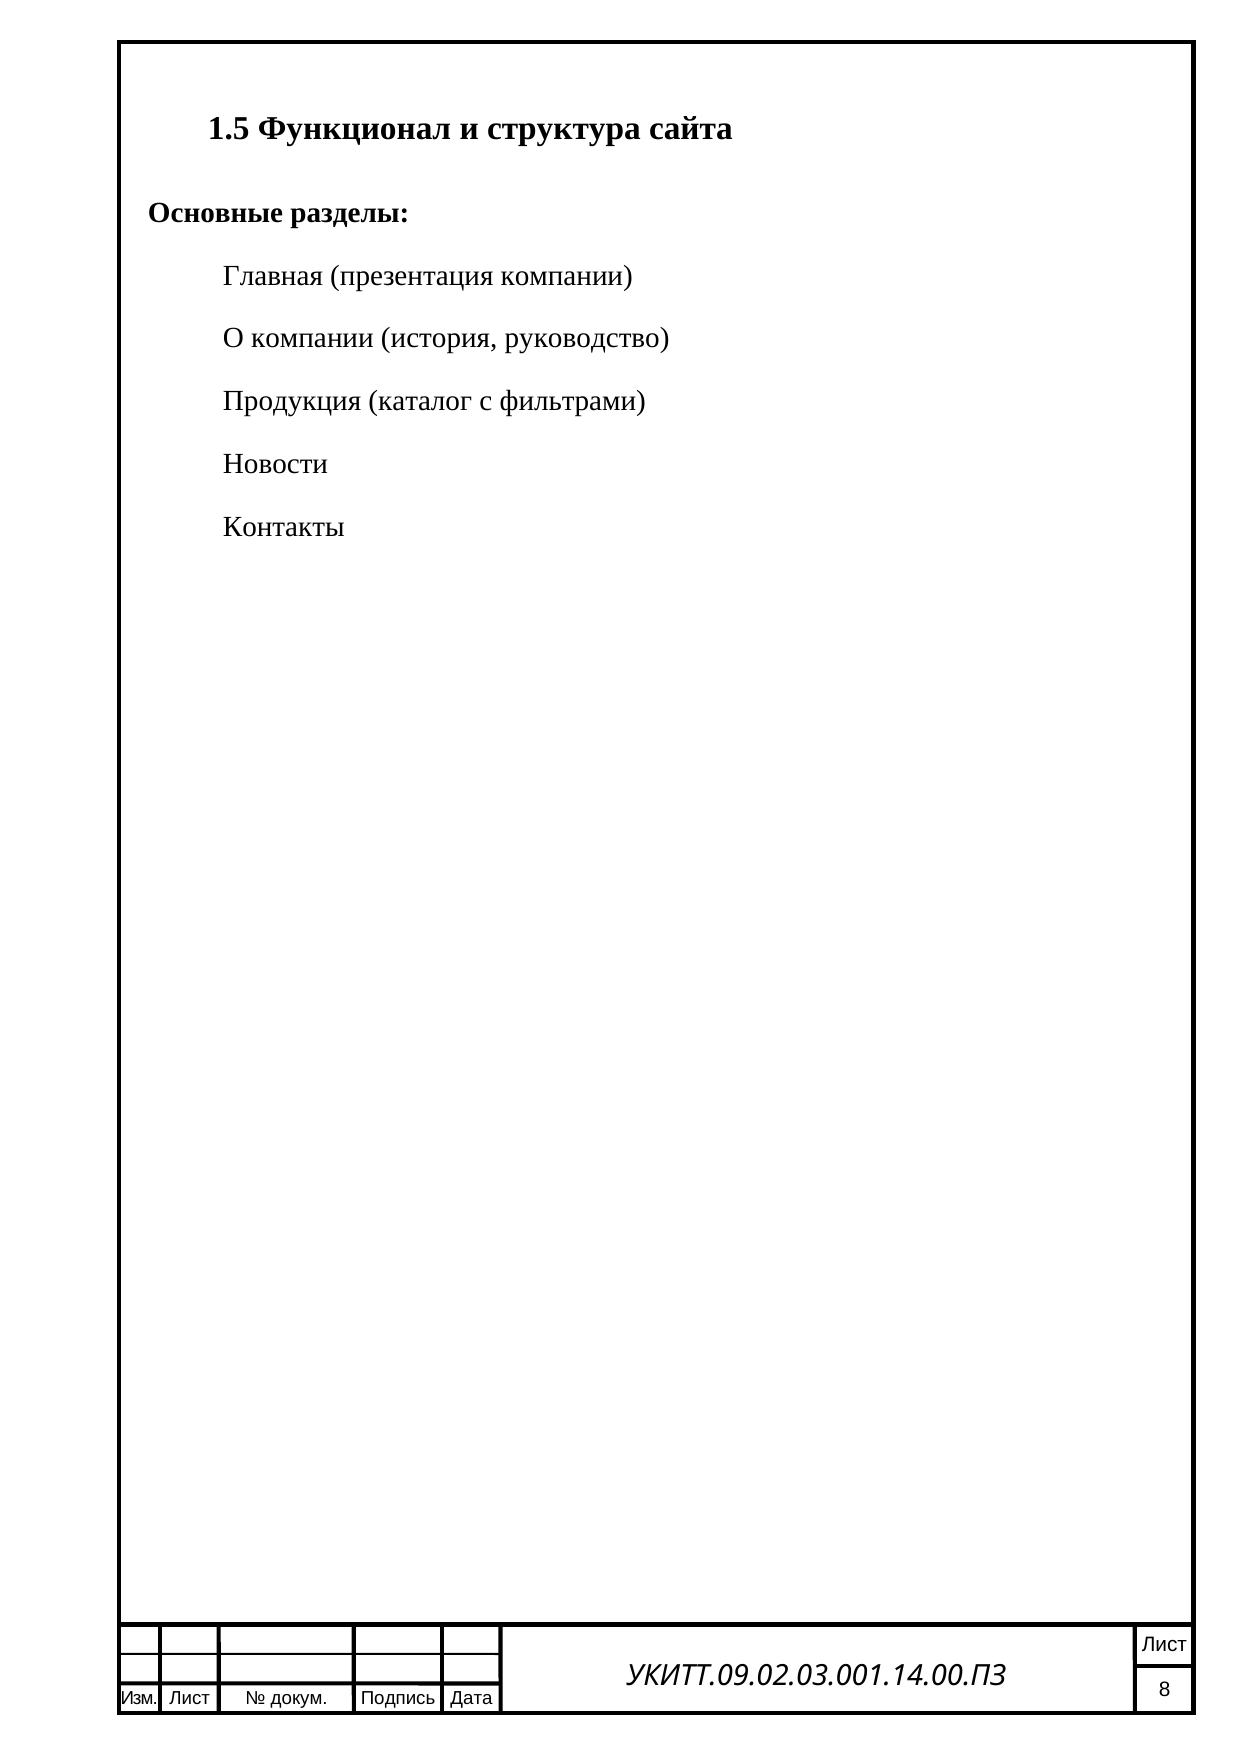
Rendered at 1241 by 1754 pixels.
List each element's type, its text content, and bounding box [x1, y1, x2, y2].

subtitle 1.5 Функционал и структура сайта [208, 108, 1152, 147]
text Продукция (каталог с фильтрами) [223, 383, 1152, 417]
text Контакты [223, 509, 1152, 542]
text Основные разделы: [148, 195, 1152, 229]
text Главная (презентация компании) [223, 258, 1152, 291]
text Новости [223, 446, 1152, 479]
text О компании (история, руководство) [223, 321, 1152, 354]
